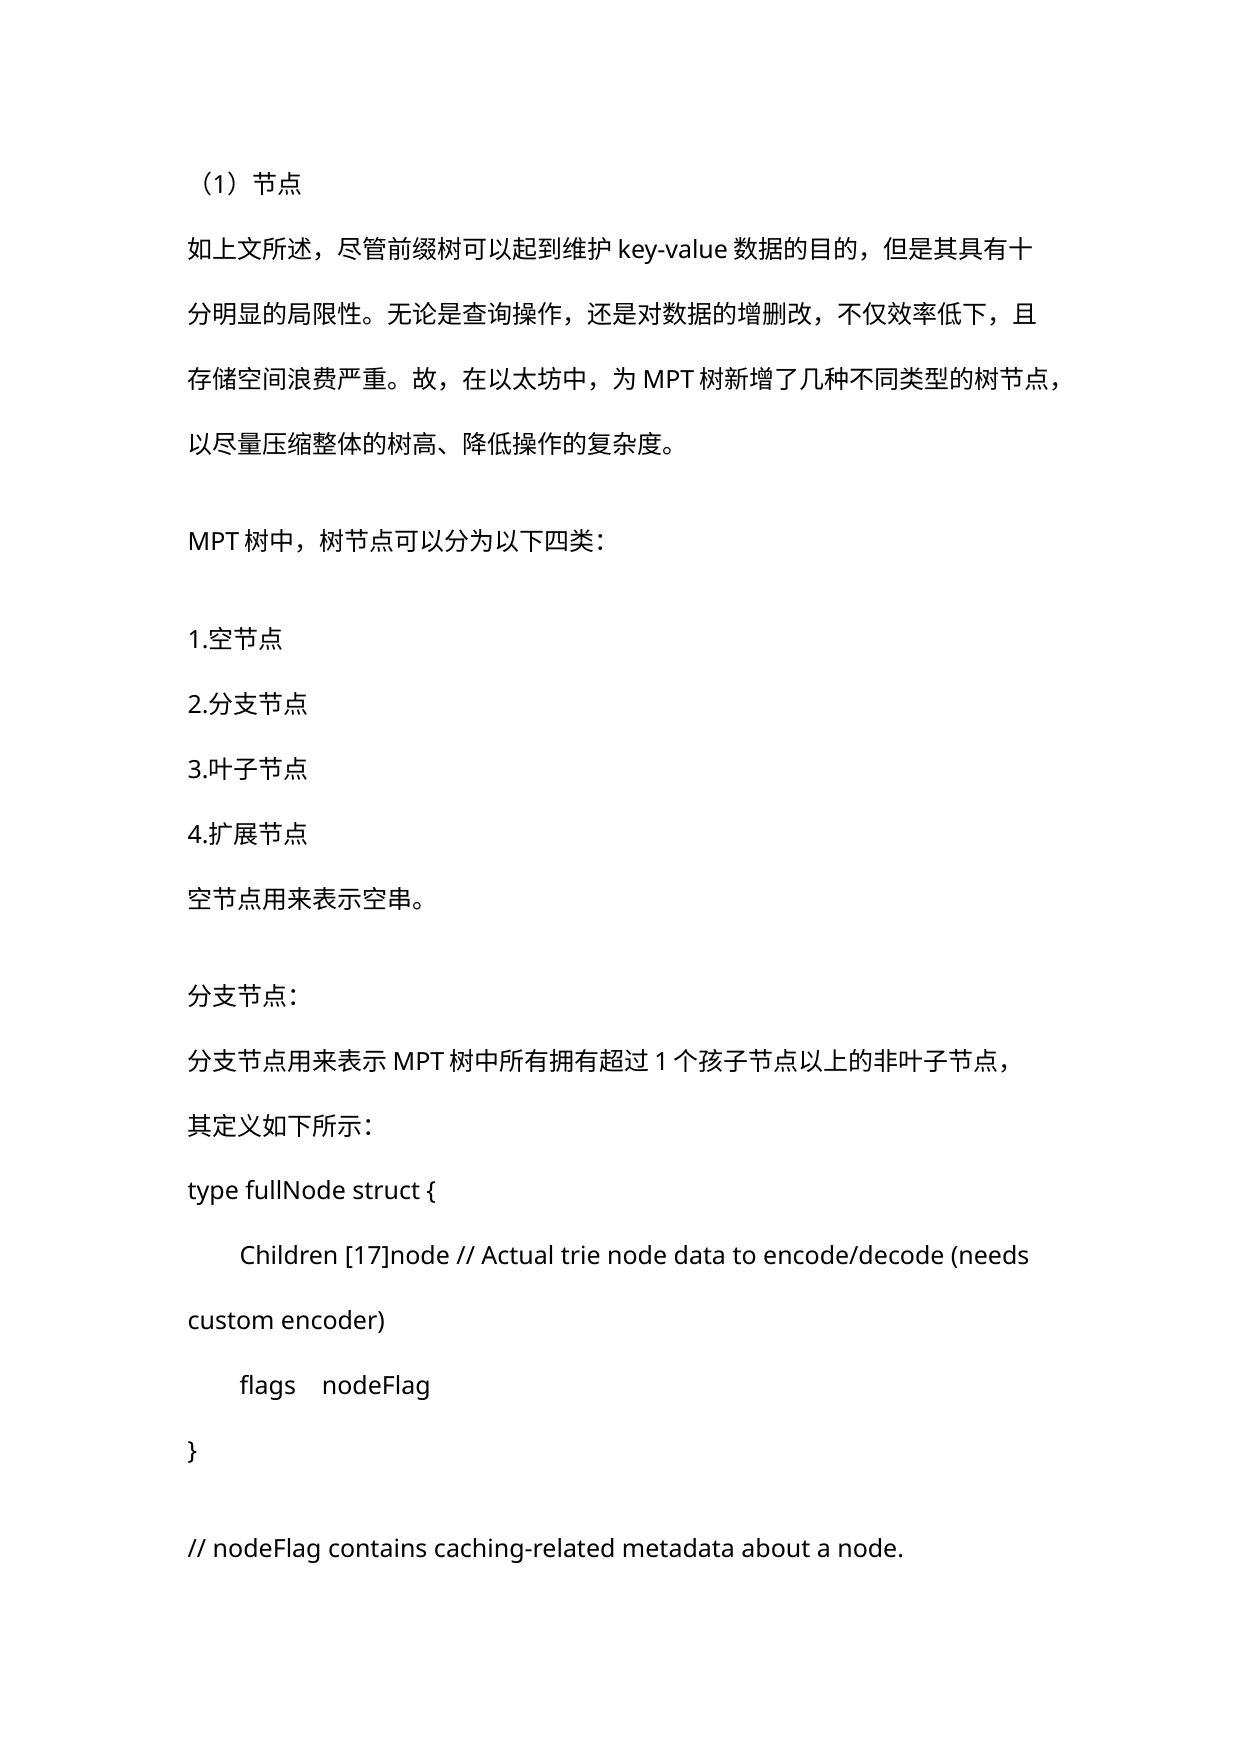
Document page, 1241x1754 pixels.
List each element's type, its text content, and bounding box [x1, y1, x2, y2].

text type fullNode struct { [187, 1157, 1053, 1222]
text 1.空节点 [187, 605, 1053, 670]
text 分支节点用来表示MPT树中所有拥有超过1个孩子节点以上的非叶子节点， 其定义如下所示： [187, 1027, 1053, 1157]
text 如上文所述，尽管前缀树可以起到维护key-value数据的目的，但是其具有十分明显的局限性。无论是查询操作，还是对数据的增删改，不仅效率低下，且存储空间浪费严重。故，在以太坊中，为MPT树新增了几种不同类型的树节点，以尽量压缩整体的树高、降低操作的复杂度。 [187, 215, 1053, 475]
text 空节点用来表示空串。 [187, 865, 1053, 930]
text 分支节点： [187, 962, 1053, 1027]
text MPT树中，树节点可以分为以下四类： [187, 507, 1053, 572]
text // nodeFlag contains caching-related metadata about a node. [187, 1515, 1053, 1580]
text } [187, 1417, 1053, 1482]
text （1）节点 [187, 150, 1053, 215]
text 4.扩展节点 [187, 800, 1053, 865]
text 2.分支节点 [187, 670, 1053, 735]
text 3.叶子节点 [187, 735, 1053, 800]
text Children [17]node // Actual trie node data to encode/decode (needs custom encoder) [187, 1222, 1053, 1352]
text flags nodeFlag [187, 1352, 1053, 1417]
